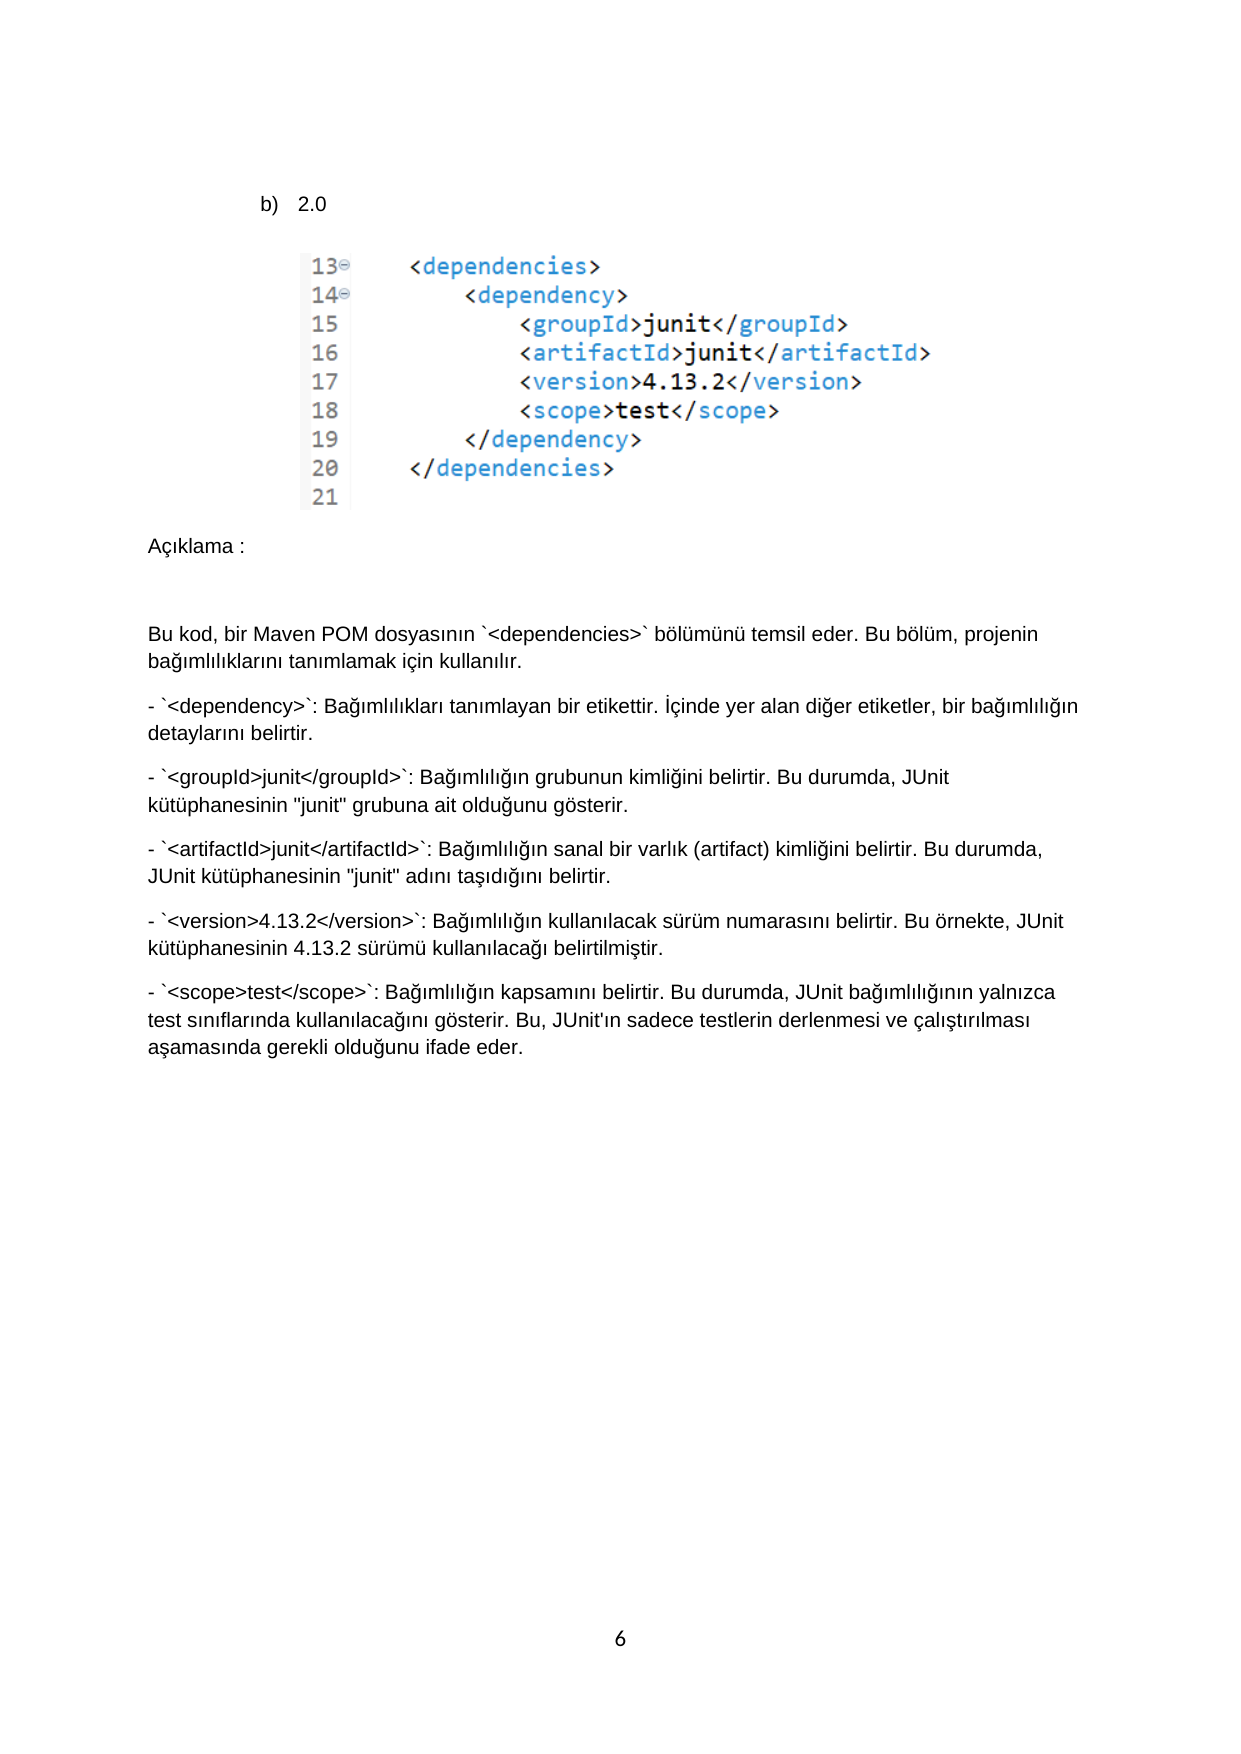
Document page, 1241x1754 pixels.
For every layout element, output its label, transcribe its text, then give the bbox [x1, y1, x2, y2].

text Bu kod, bir Maven POM dosyasının `<dependencies>` bölümünü temsil eder. Bu bölüm, projenin bağımlılıklarını tanımlamak için kullanılır. [148, 622, 1093, 673]
text - `<artifactId>junit</artifactId>`: Bağımlılığın sanal bir varlık (artifact) kimliğini belirtir. Bu durumda, JUnit kütüphanesinin "junit" adını taşıdığını belirtir. [148, 837, 1093, 888]
list 2.0 [260, 192, 1093, 216]
text - `<dependency>`: Bağımlılıkları tanımlayan bir etikettir. İçinde yer alan diğer etiketler, bir bağımlılığın detaylarını belirtir. [148, 693, 1093, 745]
text - `<groupId>junit</groupId>`: Bağımlılığın grubunun kimliğini belirtir. Bu durumda, JUnit kütüphanesinin "junit" grubuna ait olduğunu gösterir. [148, 765, 1093, 817]
text - `<version>4.13.2</version>`: Bağımlılığın kullanılacak sürüm numarasını belirtir. Bu örnekte, JUnit kütüphanesinin 4.13.2 sürümü kullanılacağı belirtilmiştir. [148, 908, 1093, 960]
picture [300, 253, 1048, 510]
text - `<scope>test</scope>`: Bağımlılığın kapsamını belirtir. Bu durumda, JUnit bağımlılığının yalnızca test sınıflarında kullanılacağını gösterir. Bu, JUnit'ın sadece testlerin derlenmesi ve çalıştırılması aşamasında gerekli olduğunu ifade eder. [148, 980, 1093, 1059]
